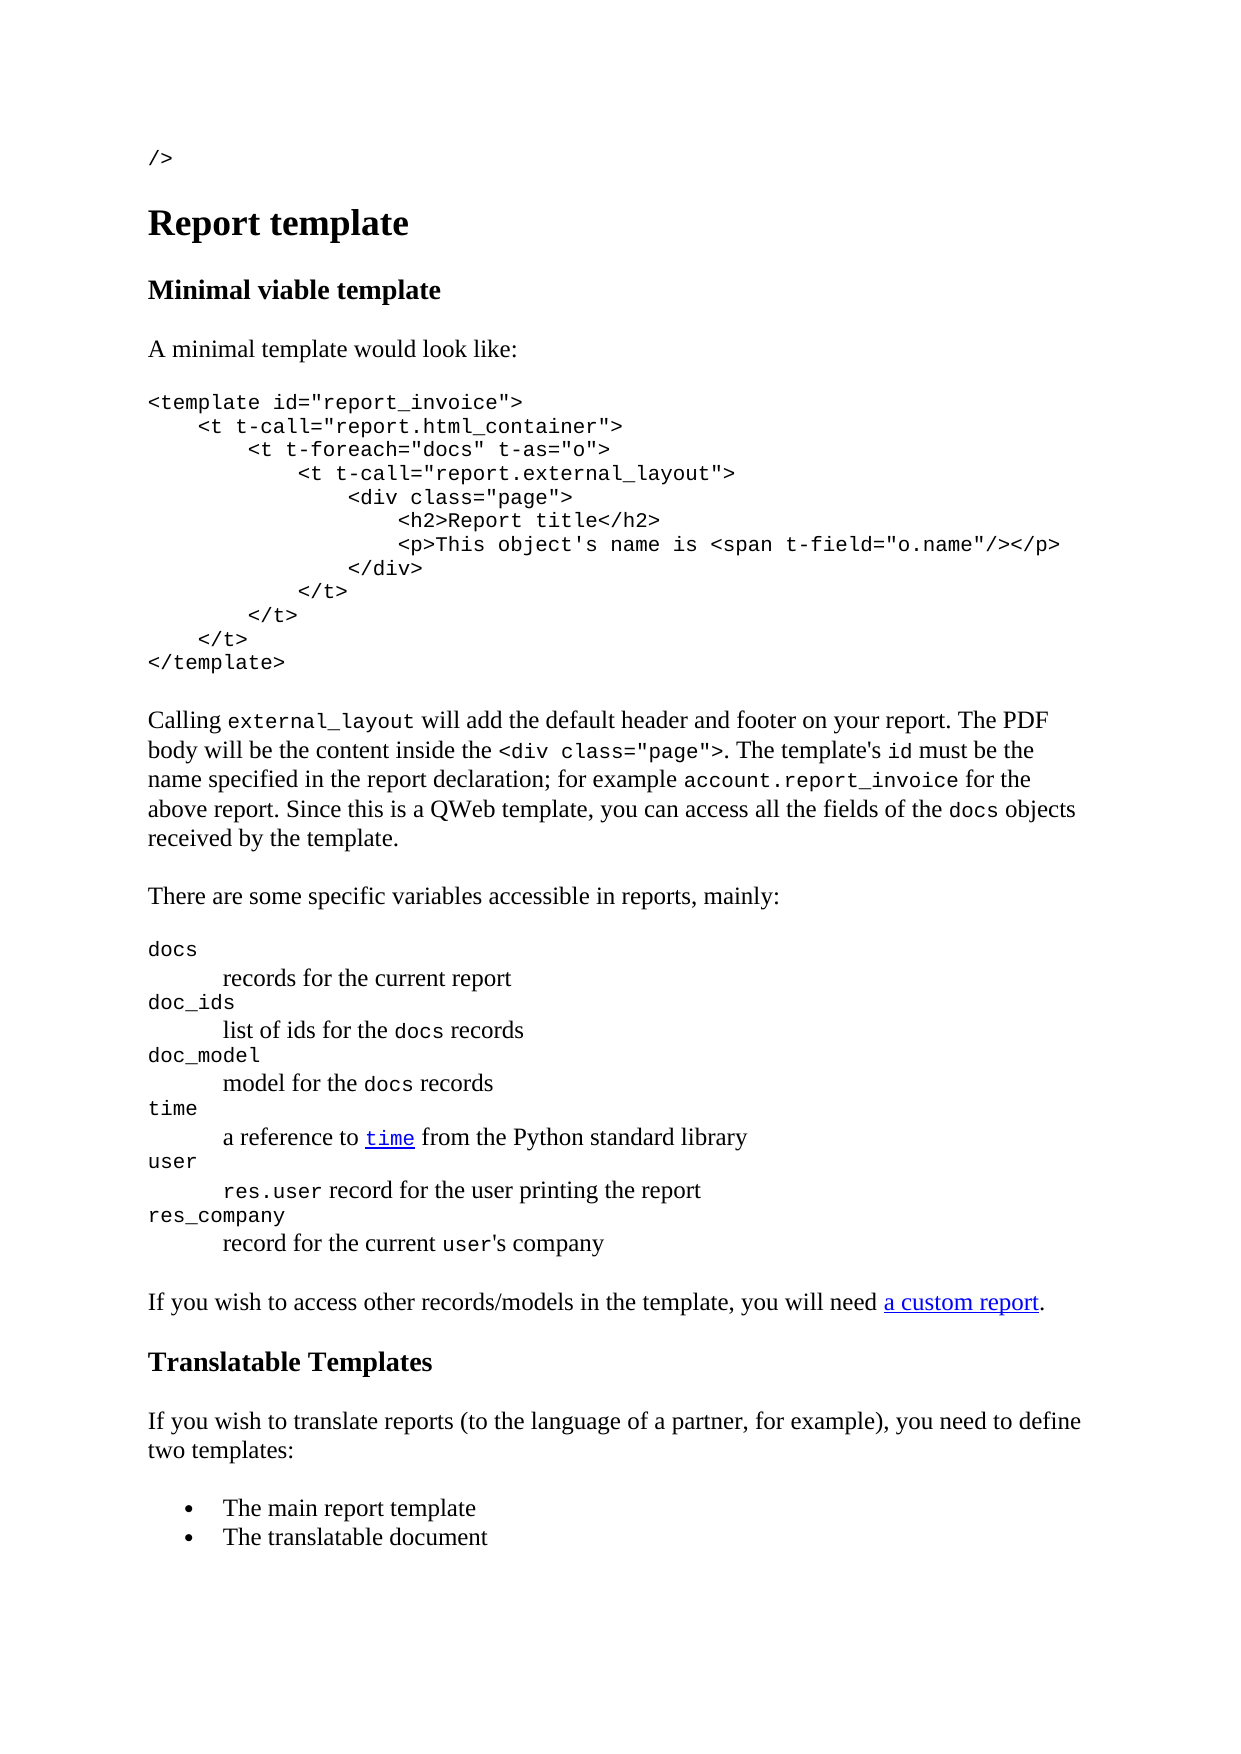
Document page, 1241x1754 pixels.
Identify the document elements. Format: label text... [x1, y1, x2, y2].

list The main report template [185, 1493, 1093, 1522]
text A minimal template would look like: [148, 334, 1093, 363]
text </template> [148, 652, 1093, 676]
text <template id="report_invoice"> [148, 392, 1093, 416]
text a reference to time from the Python standard library [223, 1122, 1093, 1151]
text <p>This object's name is <span t-field="o.name"/></p> [148, 534, 1093, 558]
text Report template [148, 200, 1093, 243]
text model for the docs records [223, 1068, 1093, 1098]
text user [148, 1151, 1093, 1175]
text /> [148, 148, 1093, 171]
text If you wish to access other records/models in the template, you will need a custom report. [148, 1287, 1093, 1316]
text Translatable Templates [148, 1345, 1093, 1377]
text list of ids for the docs records [223, 1015, 1093, 1045]
text </t> [148, 629, 1093, 652]
text doc_model [148, 1045, 1093, 1068]
text record for the current user's company [223, 1228, 1093, 1258]
text Minimal viable template [148, 273, 1093, 305]
text res_company [148, 1204, 1093, 1228]
text <t t-call="report.external_layout"> [148, 463, 1093, 487]
list The translatable document [185, 1522, 1093, 1551]
text If you wish to translate reports (to the language of a partner, for example), you need to define two templates: [148, 1406, 1093, 1464]
text doc_ids [148, 992, 1093, 1015]
text docs [148, 939, 1093, 963]
text There are some specific variables accessible in reports, mainly: [148, 881, 1093, 910]
text <h2>Report title</h2> [148, 510, 1093, 534]
text time [148, 1098, 1093, 1122]
text Calling external_layout will add the default header and footer on your report. The PDF body will be the content inside the <div class="page">. The template's id must be the name specified in the report declaration; for example account.report_invoice for the above report. Since this is a QWeb template, you can access all the fields of the docs objects received by the template. [148, 705, 1093, 852]
text <div class="page"> [148, 487, 1093, 510]
text res.user record for the user printing the report [223, 1175, 1093, 1204]
text </t> [148, 581, 1093, 605]
text <t t-call="report.html_container"> [148, 416, 1093, 439]
text <t t-foreach="docs" t-as="o"> [148, 439, 1093, 463]
text </t> [148, 605, 1093, 629]
text </div> [148, 558, 1093, 581]
text records for the current report [223, 963, 1093, 992]
